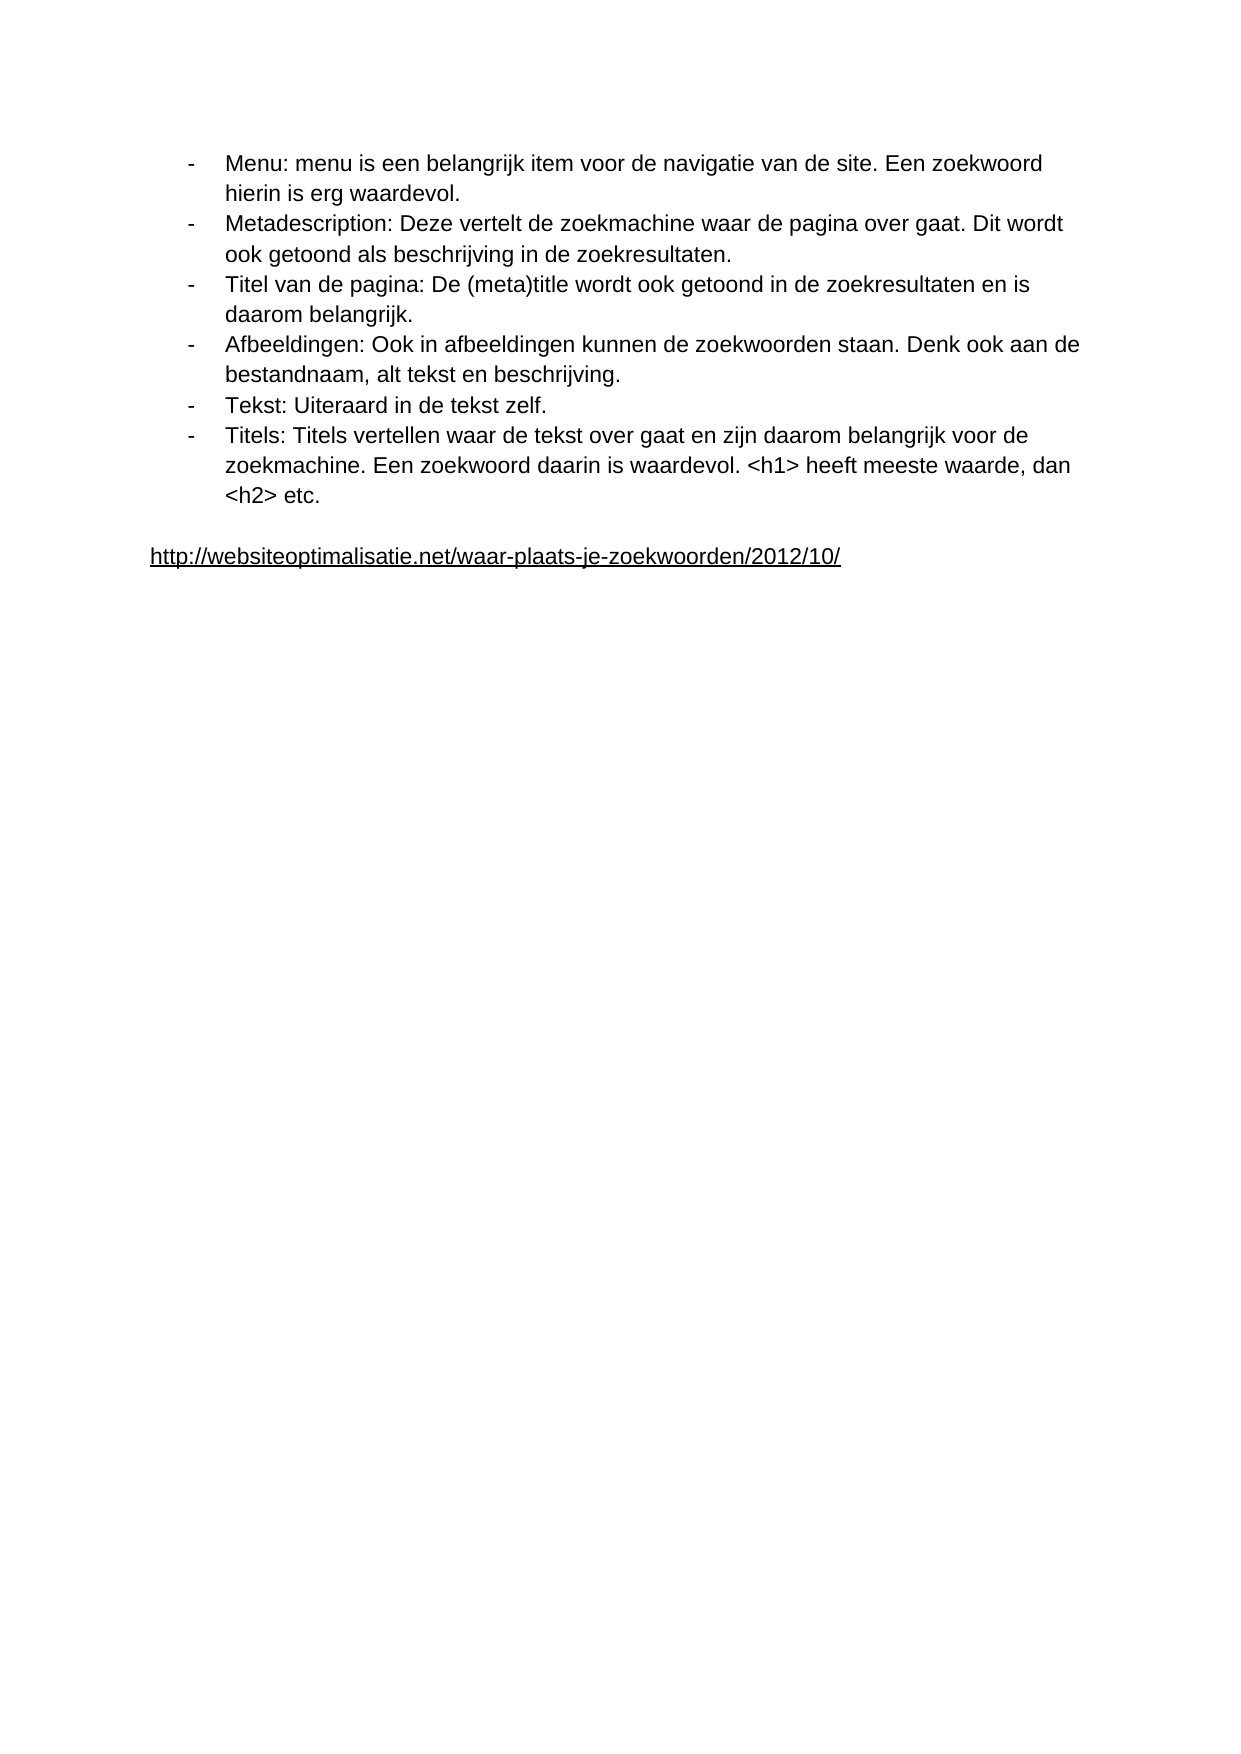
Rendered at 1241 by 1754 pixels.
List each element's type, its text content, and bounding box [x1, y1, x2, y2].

list Tekst: Uiteraard in de tekst zelf. [187, 392, 1090, 418]
list Titels: Titels vertellen waar de tekst over gaat en zijn daarom belangrijk voor de zoekmachine. Een zoekwoord daarin is waardevol. <h1> heeft meeste waarde, dan <h2> etc. [187, 422, 1090, 509]
list Titel van de pagina: De (meta)title wordt ook getoond in de zoekresultaten en is daarom belangrijk. [187, 271, 1090, 327]
list Afbeeldingen: Ook in afbeeldingen kunnen de zoekwoorden staan. Denk ook aan de bestandnaam, alt tekst en beschrijving. [187, 331, 1090, 388]
text http://websiteoptimalisatie.net/waar-plaats-je-zoekwoorden/2012/10/ [150, 543, 1090, 569]
list Metadescription: Deze vertelt de zoekmachine waar de pagina over gaat. Dit wordt ook getoond als beschrijving in de zoekresultaten. [187, 210, 1090, 267]
list Menu: menu is een belangrijk item voor de navigatie van de site. Een zoekwoord hierin is erg waardevol. [187, 150, 1090, 207]
